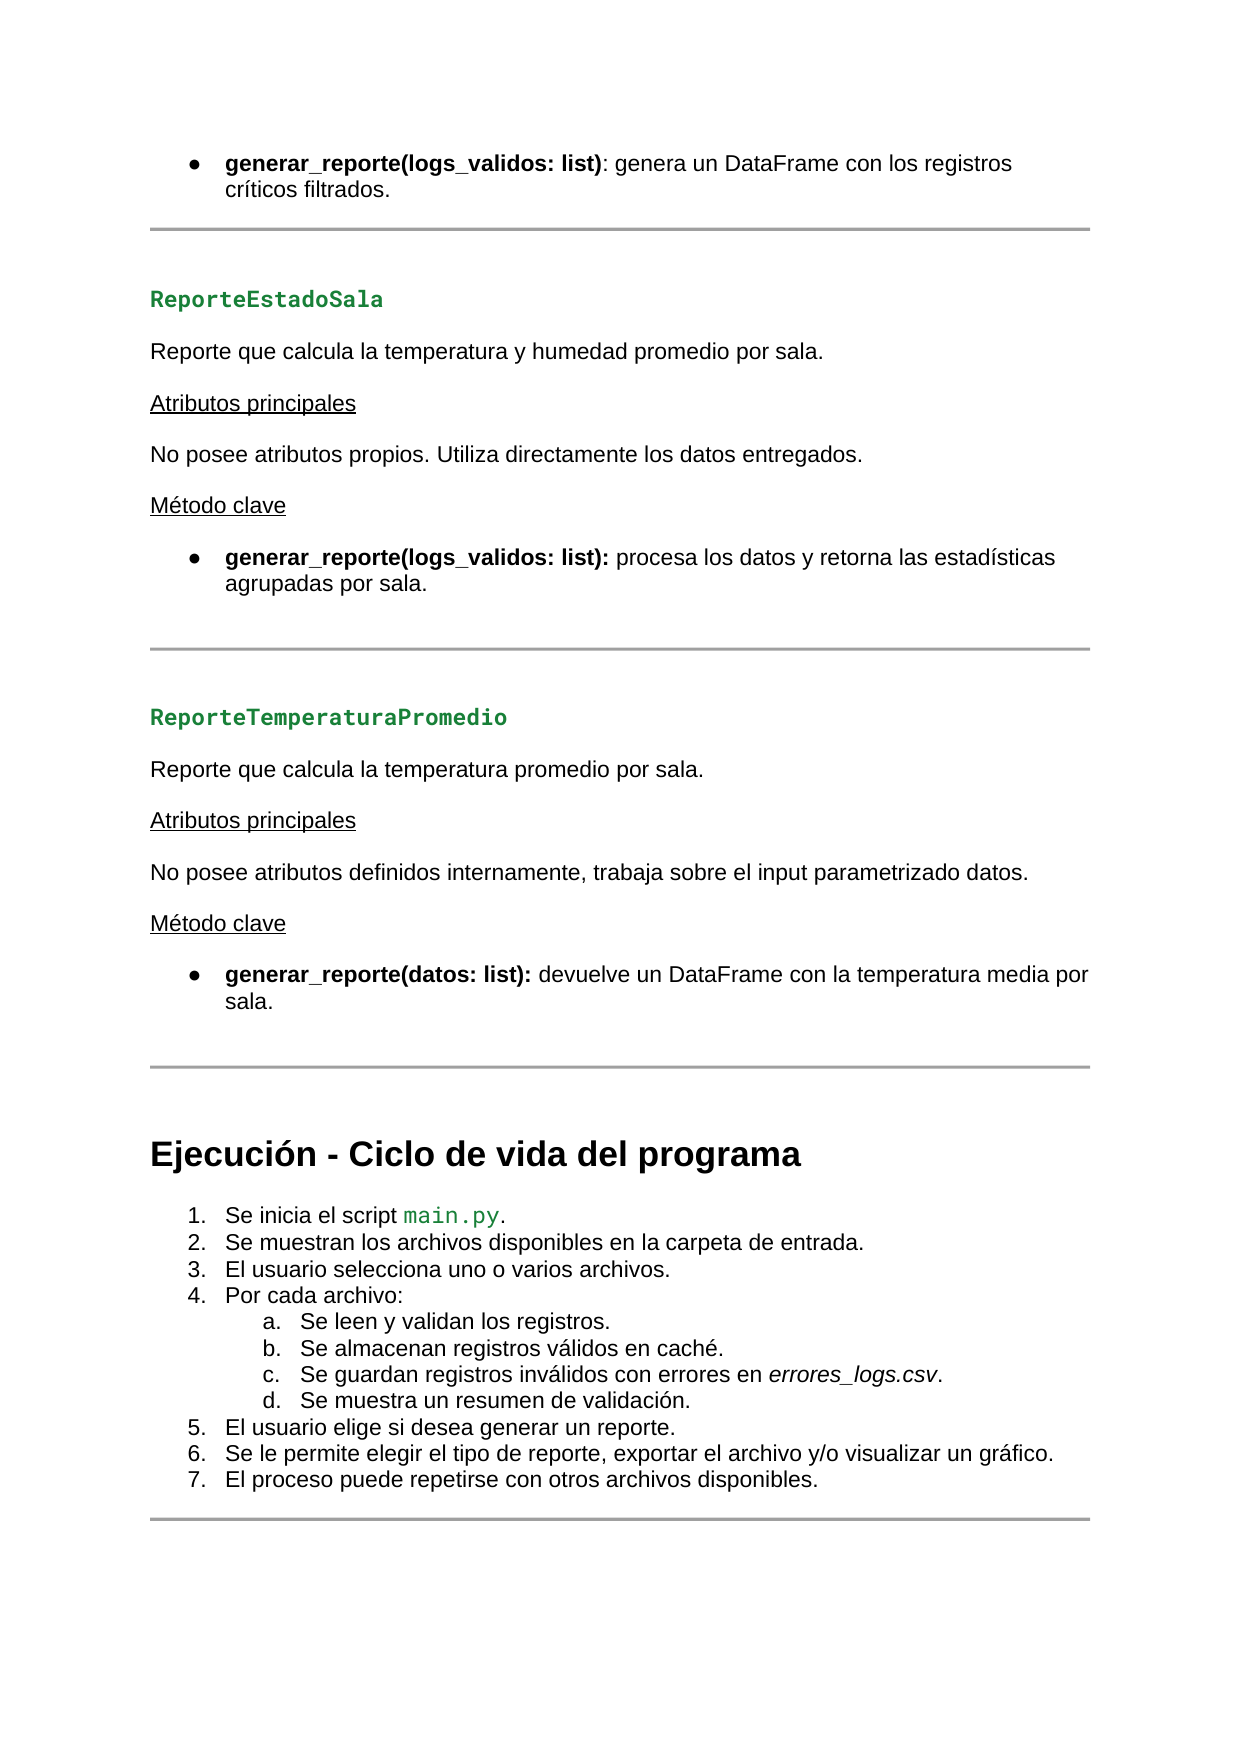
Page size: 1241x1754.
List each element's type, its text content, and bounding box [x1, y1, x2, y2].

text Reporte que calcula la temperatura y humedad promedio por sala. [150, 338, 1090, 364]
text Reporte que calcula la temperatura promedio por sala. [150, 756, 1090, 782]
list Se leen y validan los registros. [262, 1308, 1090, 1334]
list Por cada archivo: [187, 1282, 1090, 1308]
list Se muestra un resumen de validación. [262, 1387, 1090, 1414]
list Se guardan registros inválidos con errores en errores_logs.csv. [262, 1361, 1090, 1387]
text No posee atributos definidos internamente, trabaja sobre el input parametrizado datos. [150, 859, 1090, 885]
list generar_reporte(datos: list): devuelve un DataFrame con la temperatura media por sala. [187, 961, 1090, 1041]
list El usuario selecciona uno o varios archivos. [187, 1256, 1090, 1282]
text Método clave [150, 910, 1090, 936]
subtitle ReporteEstadoSala [150, 283, 1090, 313]
list generar_reporte(logs_validos: list): genera un DataFrame con los registros críticos filtrados. [187, 150, 1090, 203]
list El usuario elige si desea generar un reporte. [187, 1414, 1090, 1440]
list Se muestran los archivos disponibles en la carpeta de entrada. [187, 1229, 1090, 1256]
list Se inicia el script main.py. [187, 1199, 1090, 1229]
text Atributos principales [150, 807, 1090, 834]
text Método clave [150, 492, 1090, 518]
list Se almacenan registros válidos en caché. [262, 1334, 1090, 1361]
subtitle Ejecución - Ciclo de vida del programa [150, 1133, 1090, 1174]
text Atributos principales [150, 389, 1090, 416]
list generar_reporte(logs_validos: list): procesa los datos y retorna las estadísticas agrupadas por sala. [187, 543, 1090, 623]
list Se le permite elegir el tipo de reporte, exportar el archivo y/o visualizar un gráfico. [187, 1440, 1090, 1466]
list El proceso puede repetirse con otros archivos disponibles. [187, 1466, 1090, 1493]
text No posee atributos propios. Utiliza directamente los datos entregados. [150, 441, 1090, 467]
subtitle ReporteTemperaturaPromedio [150, 701, 1090, 731]
